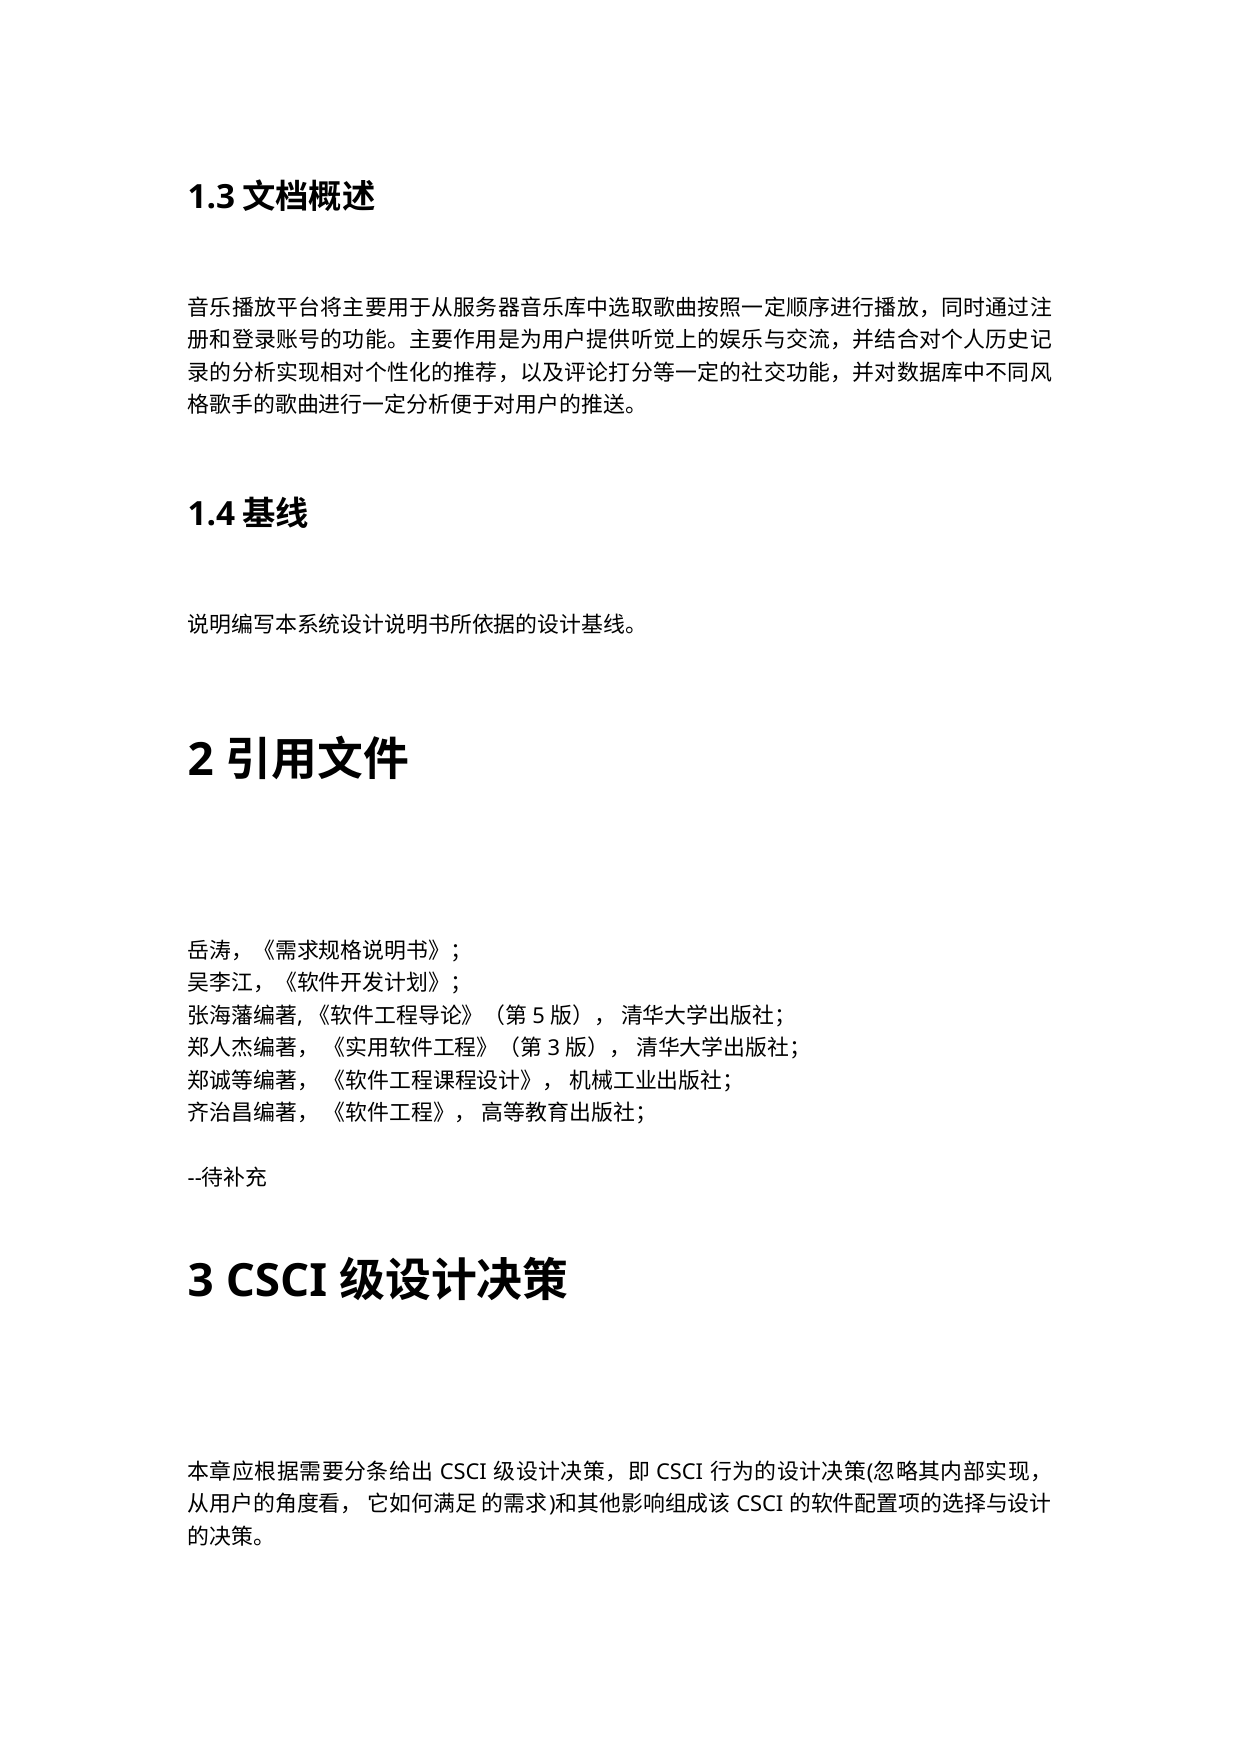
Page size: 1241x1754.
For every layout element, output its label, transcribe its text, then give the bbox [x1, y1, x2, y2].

subtitle 1.3文档概述 [187, 162, 1053, 227]
subtitle 2 引用文件 [187, 707, 1053, 804]
text 张海藩编著, 《软件工程导论》（第 5 版）， 清华大学出版社； [187, 997, 1053, 1030]
text --待补充 [187, 1160, 1053, 1192]
subtitle 1.4基线 [187, 479, 1053, 544]
text 音乐播放平台将主要用于从服务器音乐库中选取歌曲按照一定顺序进行播放，同时通过注册和登录账号的功能。主要作用是为用户提供听觉上的娱乐与交流，并结合对个人历史记录的分析实现相对个性化的推荐，以及评论打分等一定的社交功能，并对数据库中不同风格歌手的歌曲进行一定分析便于对用户的推送。 [187, 289, 1053, 419]
text 岳涛，《需求规格说明书》； [187, 932, 1053, 965]
text 吴李江，《软件开发计划》； [187, 965, 1053, 997]
text 郑人杰编著， 《实用软件工程》（第 3 版）， 清华大学出版社； [187, 1030, 1053, 1062]
text 齐治昌编著， 《软件工程》， 高等教育出版社； [187, 1095, 1053, 1127]
subtitle 3 CSCI 级设计决策 [187, 1228, 1053, 1325]
text 本章应根据需要分条给出 CSCI 级设计决策，即 CSCI 行为的设计决策(忽略其内部实现，从用户的角度看， 它如何满足 的需求)和其他影响组成该 CSCI 的软件配置项的选择与设计的决策。 [187, 1453, 1053, 1551]
text 郑诚等编著， 《软件工程课程设计》， 机械工业出版社； [187, 1062, 1053, 1095]
text 说明编写本系统设计说明书所依据的设计基线。 [187, 606, 1053, 639]
